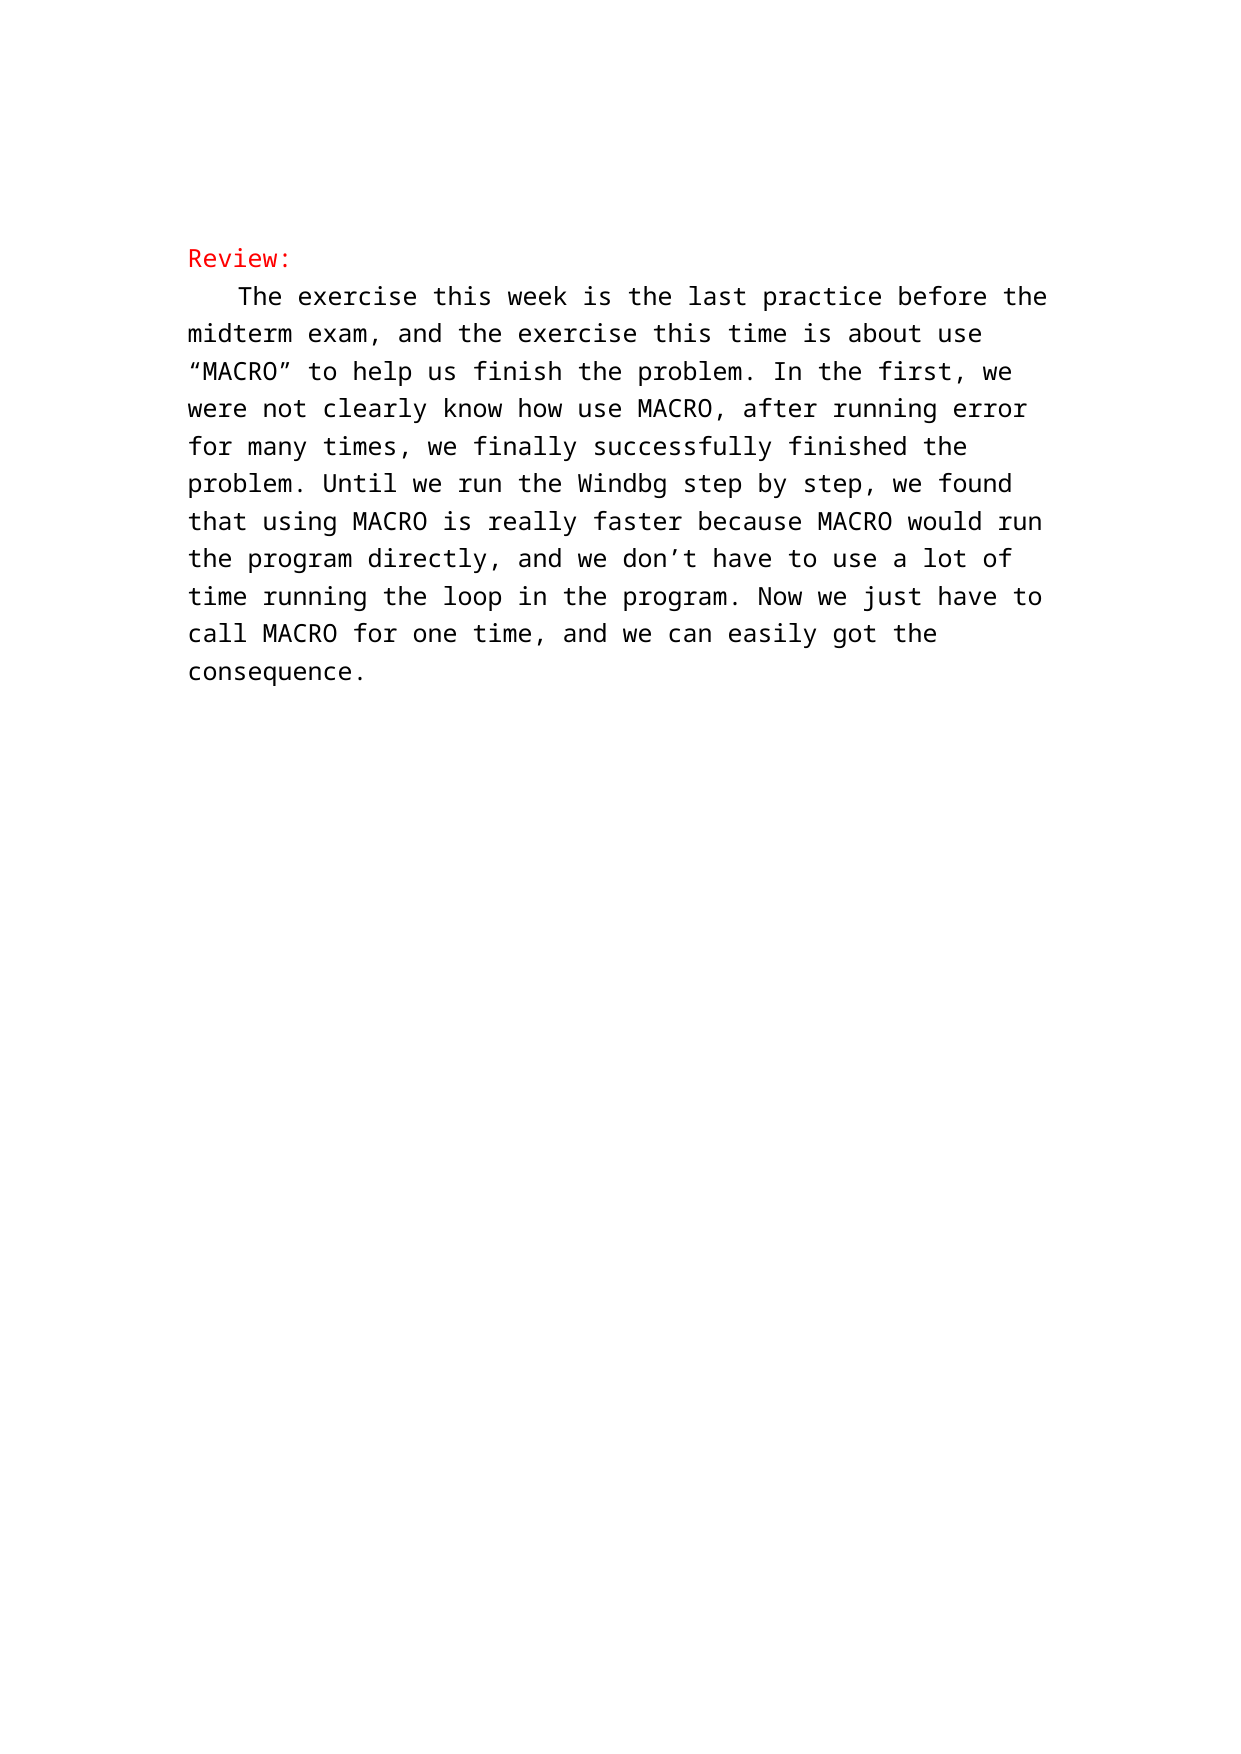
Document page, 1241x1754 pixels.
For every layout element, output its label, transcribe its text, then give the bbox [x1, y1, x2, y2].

text Review: [187, 239, 1053, 277]
text The exercise this week is the last practice before the midterm exam, and the exercise this time is about use “MACRO” to help us finish the problem. In the first, we were not clearly know how use MACRO, after running error for many times, we finally successfully finished the problem. Until we run the Windbg step by step, we found that using MACRO is really faster because MACRO would run the program directly, and we don’t have to use a lot of time running the loop in the program. Now we just have to call MACRO for one time, and we can easily got the consequence. [187, 277, 1053, 689]
